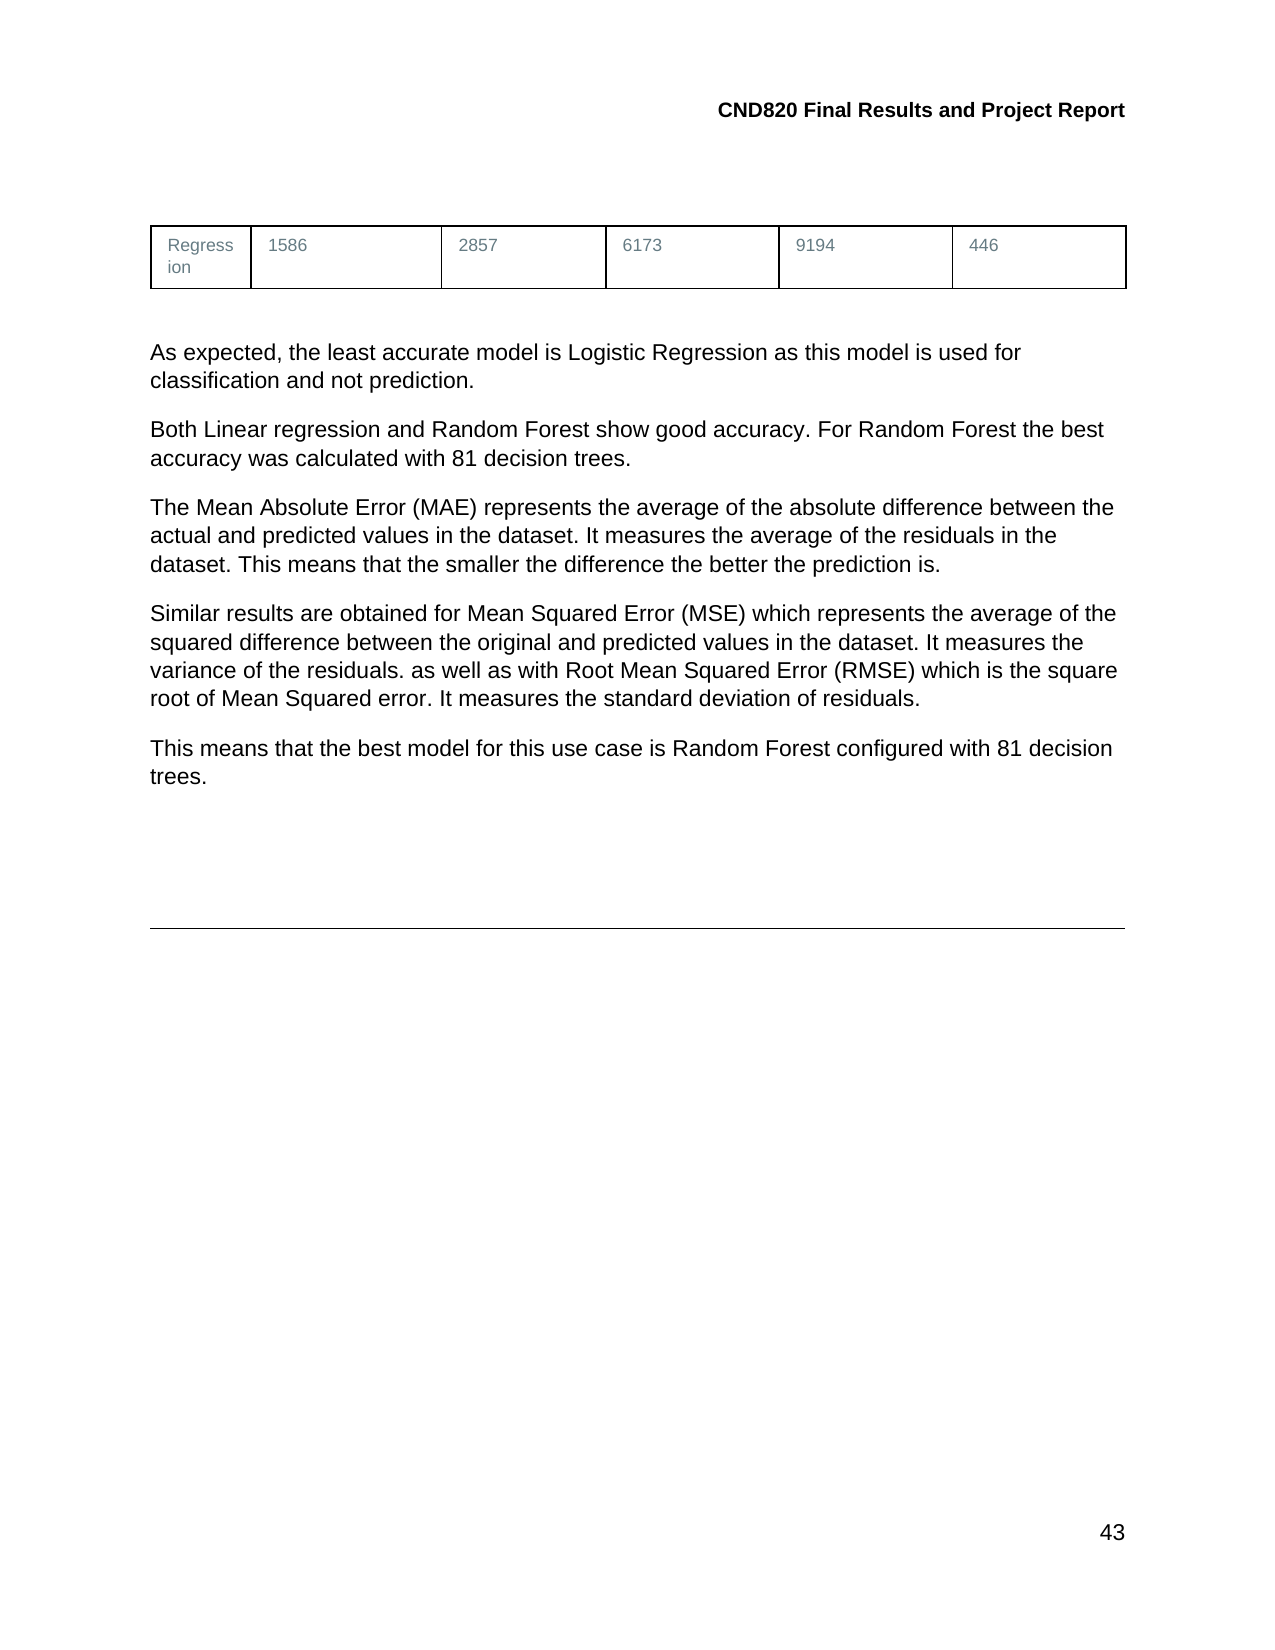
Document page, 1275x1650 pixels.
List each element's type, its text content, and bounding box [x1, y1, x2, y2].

table_cell 11380.620230649194 [780, 227, 952, 288]
text Both Linear regression and Random Forest show good accuracy. For Random Forest the best accuracy was calculated with 81 decision trees. [150, 416, 1125, 471]
table_cell 129518516.83426173 [607, 227, 778, 288]
text As expected, the least accurate model is Logistic Regression as this model is used for classification and not prediction. [150, 338, 1125, 393]
table_cell 2175357.539032857 [442, 227, 605, 288]
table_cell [252, 227, 441, 288]
table_cell Logistic Regression [152, 227, 250, 288]
text Similar results are obtained for Mean Squared Error (MSE) which represents the average of the squared difference between the original and predicted values in the dataset. It measures the variance of the residuals. as well as with Root Mean Squared Error (RMSE) which is the square root of Mean Squared error. It measures the standard deviation of residuals. [150, 600, 1125, 712]
text The Mean Absolute Error (MAE) represents the average of the absolute difference between the actual and predicted values in the dataset. It measures the average of the residuals in the dataset. This means that the smaller the difference the better the prediction is. [150, 494, 1125, 577]
table_cell 930.3401651382446 [953, 227, 1125, 288]
text This means that the best model for this use case is Random Forest configured with 81 decision trees. [150, 735, 1125, 789]
